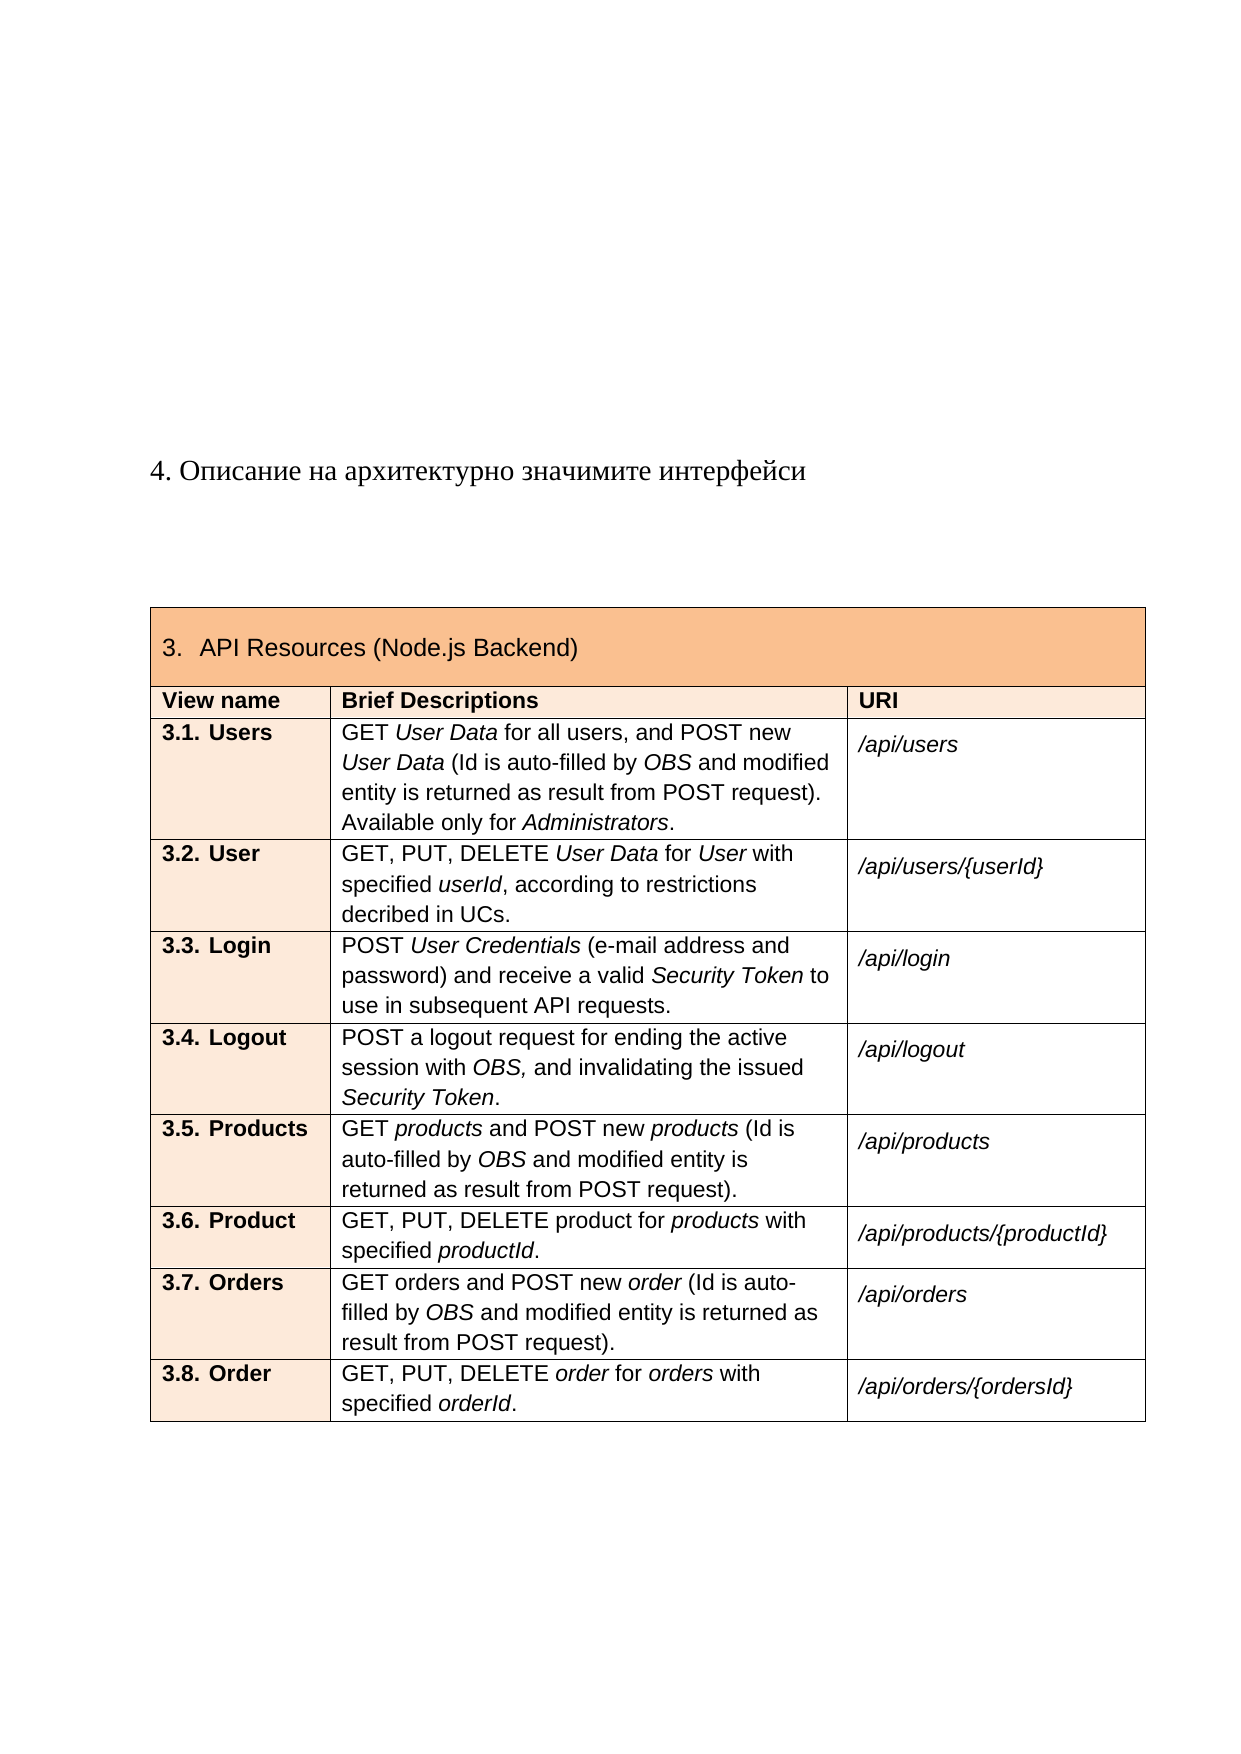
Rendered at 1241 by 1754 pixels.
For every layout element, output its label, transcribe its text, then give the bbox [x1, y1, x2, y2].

table_cell Brief Descriptions [331, 687, 847, 717]
text 4. Описание на архитектурно значимите интерфейси [150, 453, 1090, 487]
table_cell GET, PUT, DELETE order for orders with specified orderId. [331, 1360, 847, 1421]
table_cell Logout [151, 1024, 330, 1114]
table_cell Order [151, 1360, 330, 1421]
table_cell /api/login [848, 932, 1145, 1023]
table_cell /api/orders [848, 1269, 1145, 1359]
table_cell GET products and POST new products (Id is auto-filled by OBS and modified entity is returned as result from POST request). [331, 1115, 847, 1206]
table_cell /api/products/{productId} [848, 1207, 1145, 1267]
table_cell /api/users [848, 719, 1145, 839]
table_cell View name [151, 687, 330, 717]
table_cell /api/products [848, 1115, 1145, 1206]
table_cell Login [151, 932, 330, 1023]
table_header API Resources (Node.js Backend) [151, 608, 1145, 686]
table_cell GET, PUT, DELETE product for products with specified productId. [331, 1207, 847, 1267]
table_cell /api/logout [848, 1024, 1145, 1114]
table_cell URI [848, 687, 1145, 717]
table_cell Orders [151, 1269, 330, 1359]
table_cell GET, PUT, DELETE User Data for User with specified userId, according to restrictions decribed in UCs. [331, 840, 847, 931]
table_cell User [151, 840, 330, 931]
table_cell GET orders and POST new order (Id is auto-filled by OBS and modified entity is returned as result from POST request). [331, 1269, 847, 1359]
table_cell Product [151, 1207, 330, 1267]
table_cell Products [151, 1115, 330, 1206]
table_cell /api/orders/{ordersId} [848, 1360, 1145, 1421]
table_cell /api/users/{userId} [848, 840, 1145, 931]
table_cell POST a logout request for ending the active session with OBS, and invalidating the issued Security Token. [331, 1024, 847, 1114]
table_cell POST User Credentials (e-mail address and password) and receive a valid Security Token to use in subsequent API requests. [331, 932, 847, 1023]
table_cell Users [151, 719, 330, 839]
table_cell GET User Data for all users, and POST new User Data (Id is auto-filled by OBS and modified entity is returned as result from POST request). Available only for Administrators. [331, 719, 847, 839]
